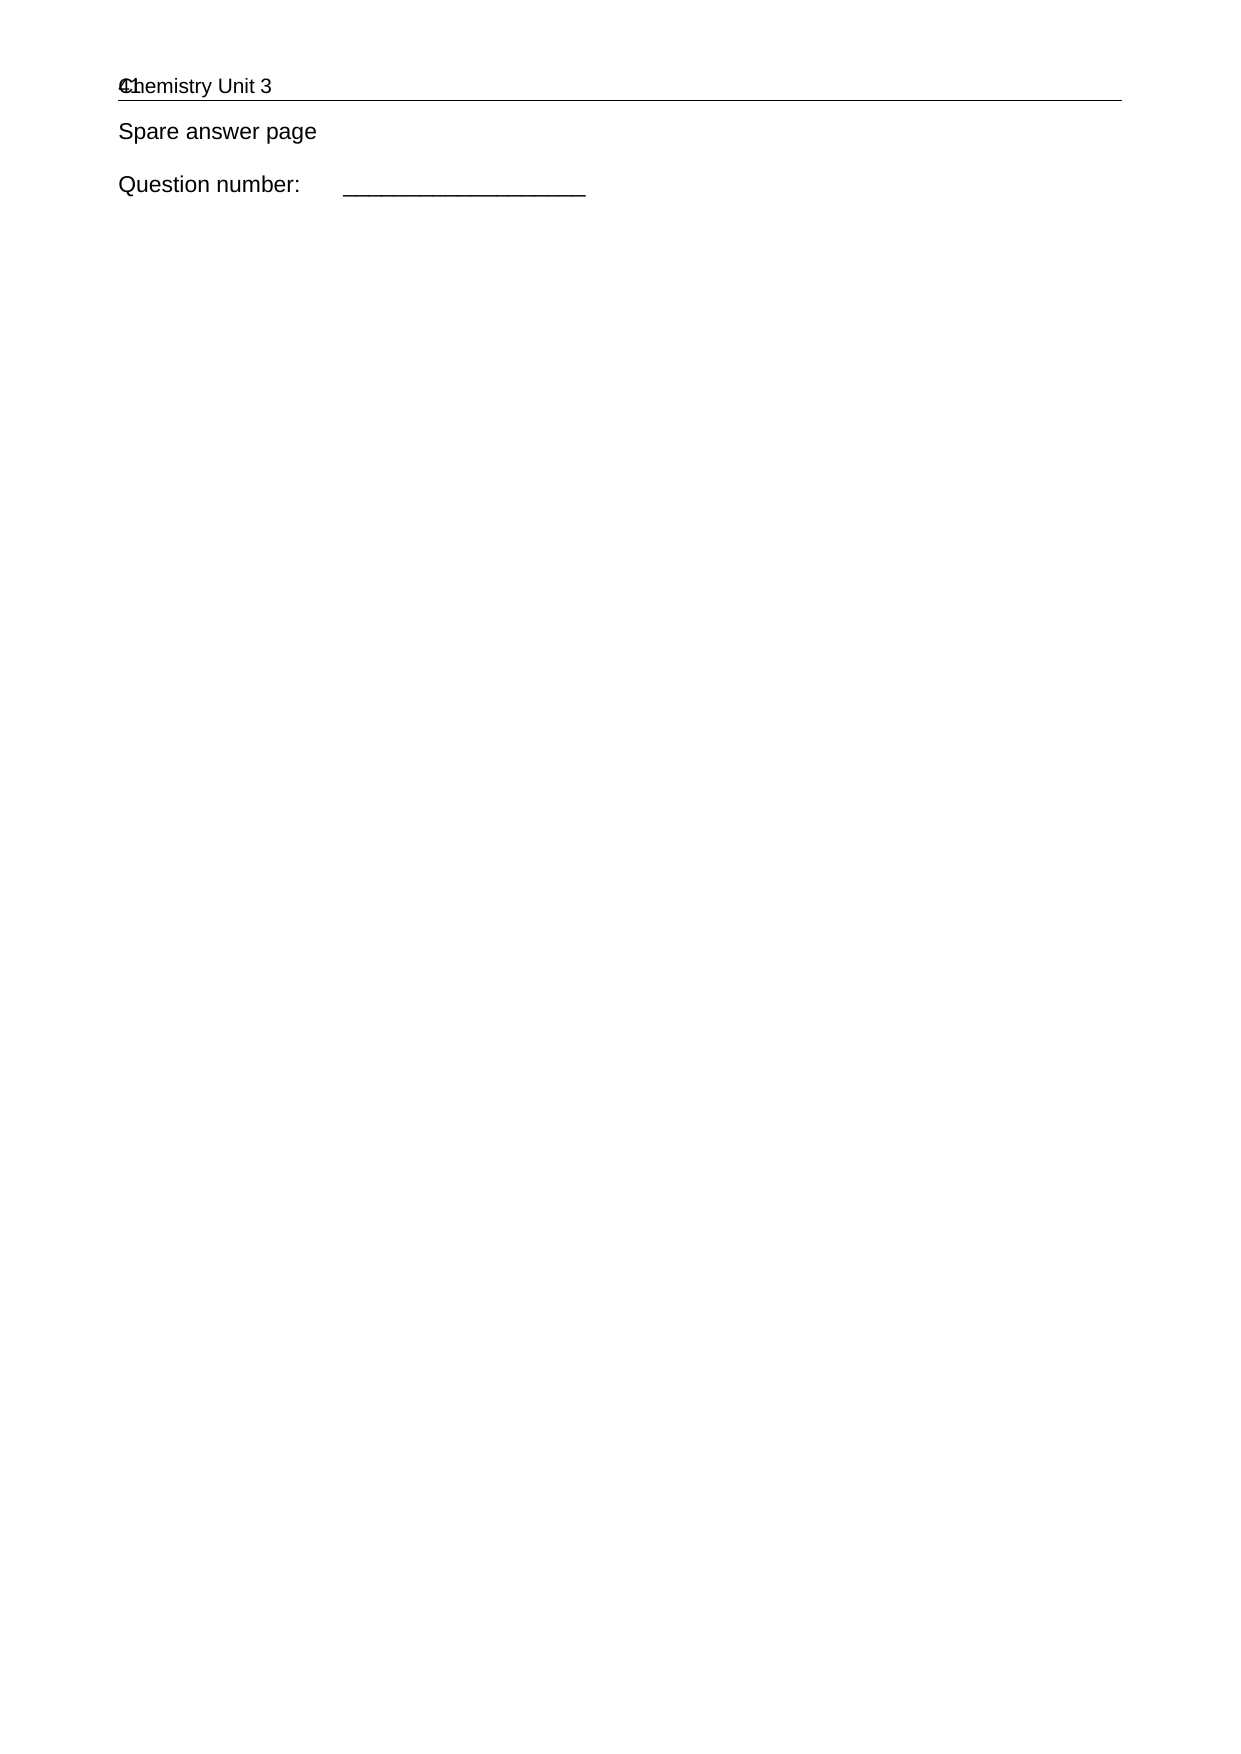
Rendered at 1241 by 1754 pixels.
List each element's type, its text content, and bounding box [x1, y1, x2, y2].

text Spare answer page [118, 118, 1122, 144]
text Question number: ___________________ [118, 171, 1122, 197]
